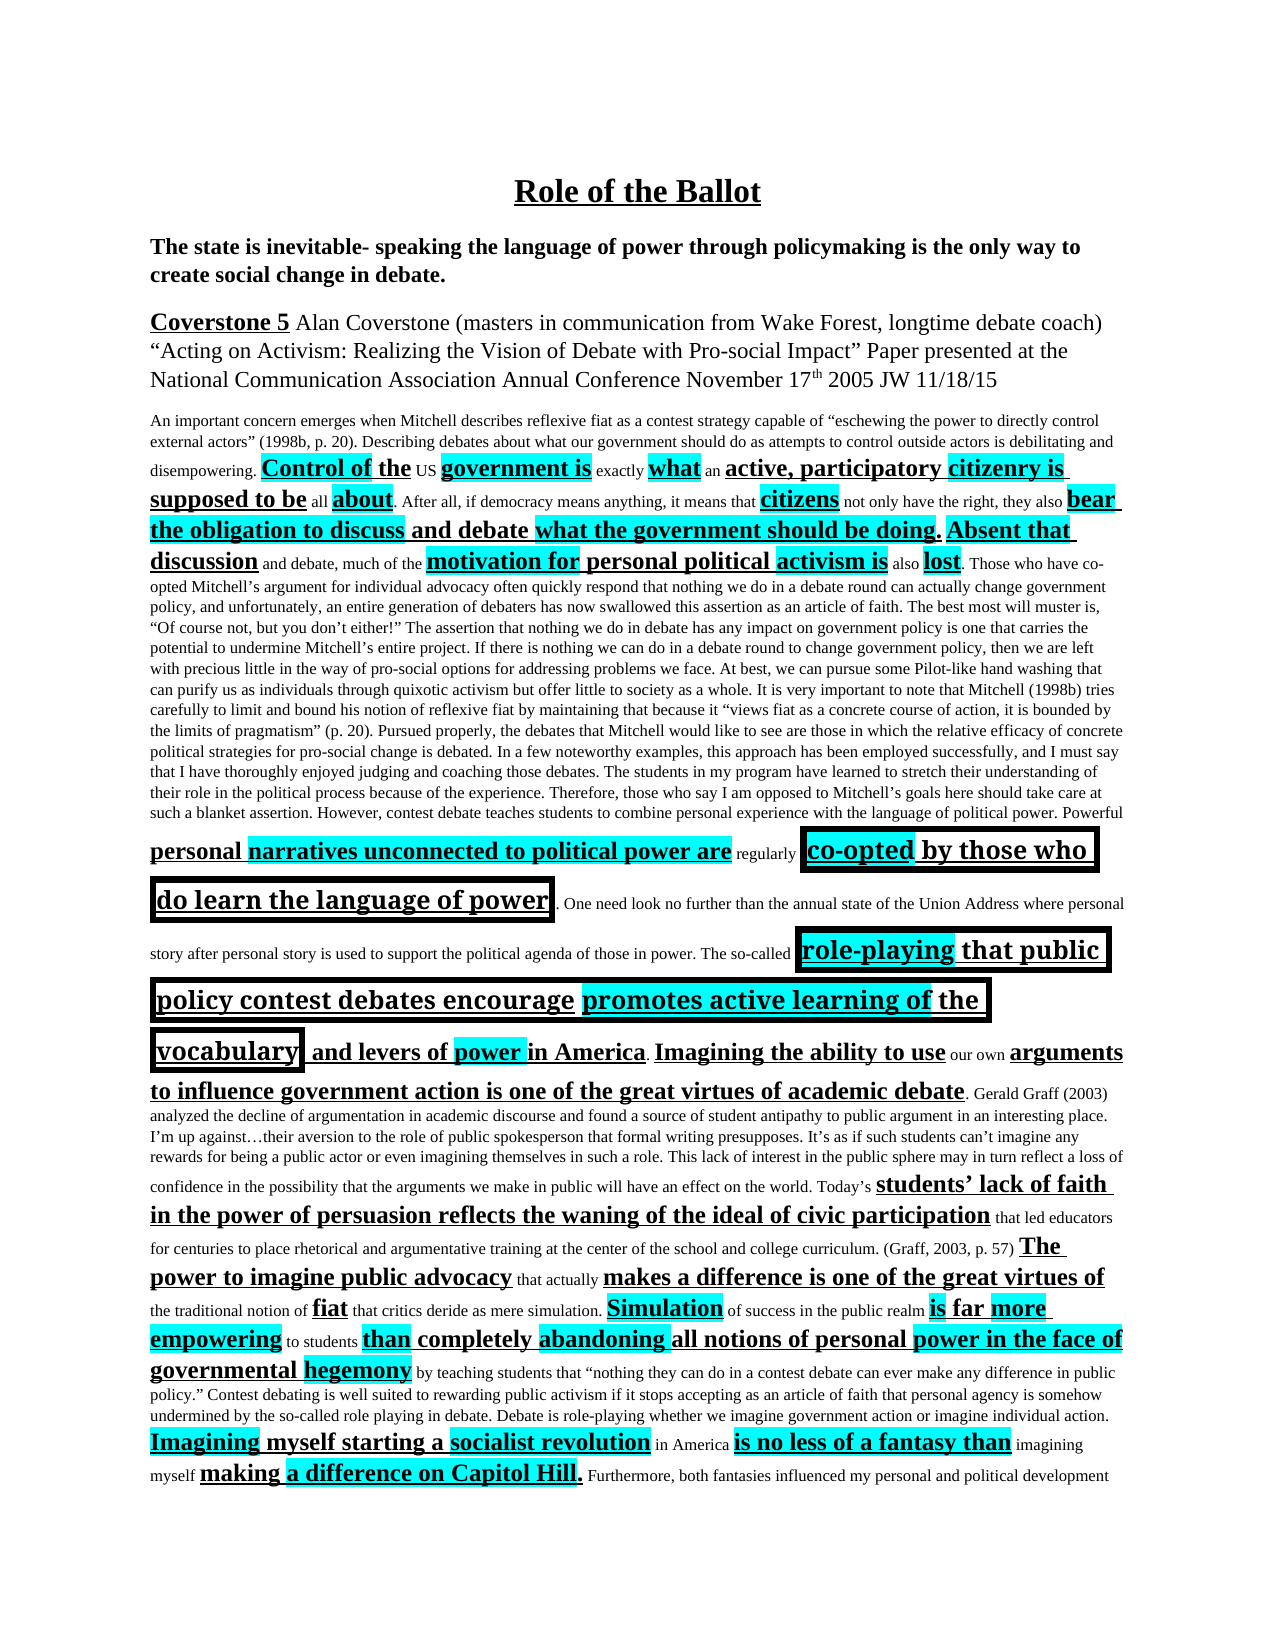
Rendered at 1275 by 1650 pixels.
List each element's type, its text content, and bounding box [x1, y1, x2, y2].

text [150, 411, 1125, 1487]
text Coverstone 5 Alan Coverstone (masters in communication from Wake Forest, longtime debate coach) “Acting on Activism: Realizing the Vision of Debate with Pro-social Impact” Paper presented at the National Communication Association Annual Conference November 17th 2005 JW 11/18/15 [150, 307, 1125, 392]
subtitle Role of the Ballot [150, 171, 1125, 209]
subtitle The state is inevitable- speaking the language of power through policymaking is the only way to create social change in debate. [150, 233, 1125, 288]
